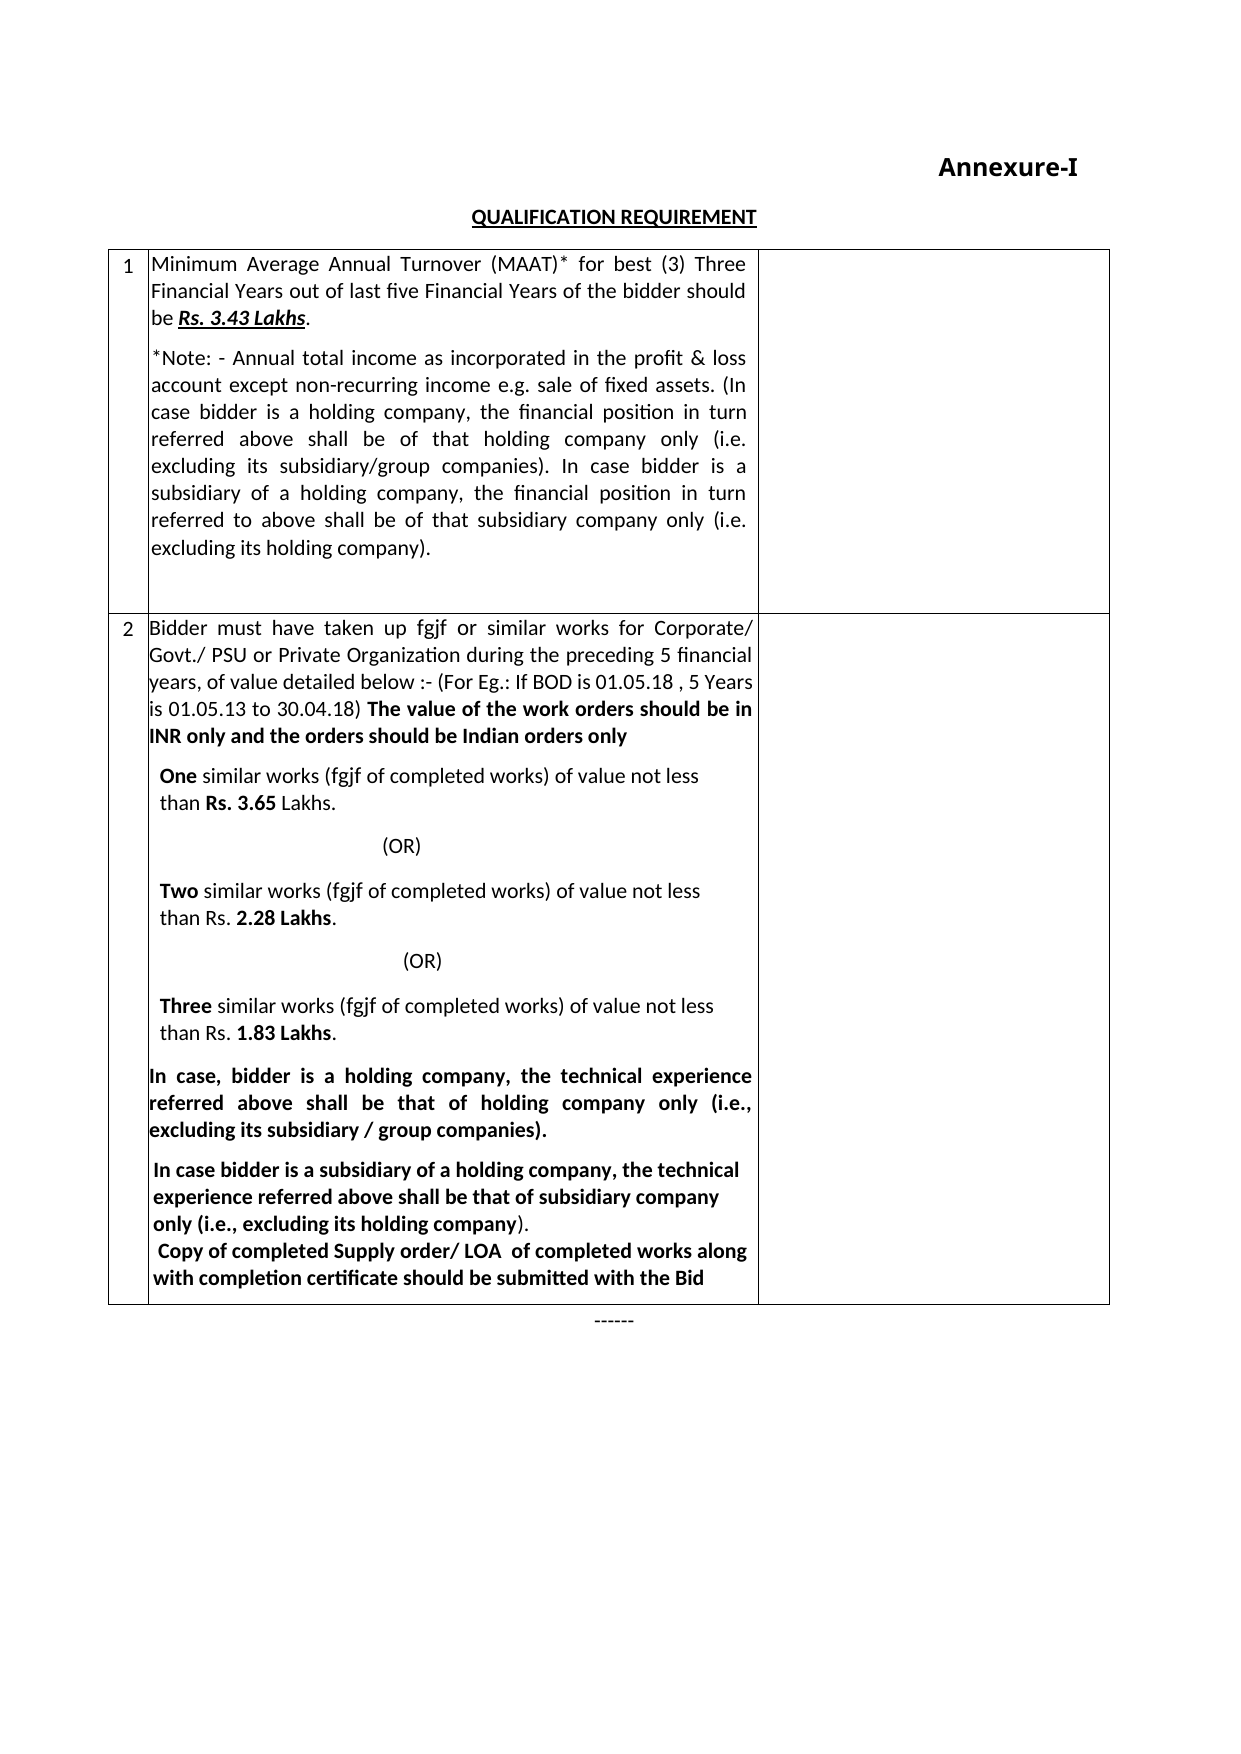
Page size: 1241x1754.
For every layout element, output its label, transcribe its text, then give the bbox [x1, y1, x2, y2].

table_cell Bidder must have taken up fgjf or similar works for Corporate/ Govt./ PSU or Private Organization during the preceding 5 financial years, of value detailed below :- (For Eg.: If BOD is 01.05.18 , 5 Years is 01.05.13 to 30.04.18) The value of the work orders should be in INR only and the orders should be Indian orders only One similar works (fgjf of completed works) of value not less than Rs. 3.65 Lakhs. (OR) Two similar works (fgjf of completed works) of value not less than Rs. 2.28 Lakhs. (OR) Three similar works (fgjf of completed works) of value not less than Rs. 1.83 Lakhs. In case, bidder is a holding company, the technical experience referred above shall be that of holding company only (i.e., excluding its subsidiary / group companies). In case bidder is a subsidiary of a holding company, the technical experience referred above shall be that of subsidiary company only (i.e., excluding its holding company). Copy of completed Supply order/ LOA of completed works along with completion certificate should be submitted with the Bid [149, 614, 758, 1304]
text QUALIFICATION REQUIREMENT [150, 203, 1078, 230]
table_header Minimum Average Annual Turnover (MAAT)* for best (3) Three Financial Years out of last five Financial Years of the bidder should be Rs. 3.43 Lakhs. *Note: - Annual total income as incorporated in the profit & loss account except non-recurring income e.g. sale of fixed assets. (In case bidder is a holding company, the financial position in turn referred above shall be of that holding company only (i.e. excluding its subsidiary/group companies). In case bidder is a subsidiary of a holding company, the financial position in turn referred to above shall be of that subsidiary company only (i.e. excluding its holding company). [149, 250, 758, 612]
table_cell [759, 614, 1109, 1304]
table_header 1 [109, 250, 148, 612]
table_header [759, 250, 1109, 612]
table_cell 2 [109, 614, 148, 1304]
text Annexure-I [150, 150, 1078, 184]
text ------ [150, 1305, 1078, 1333]
